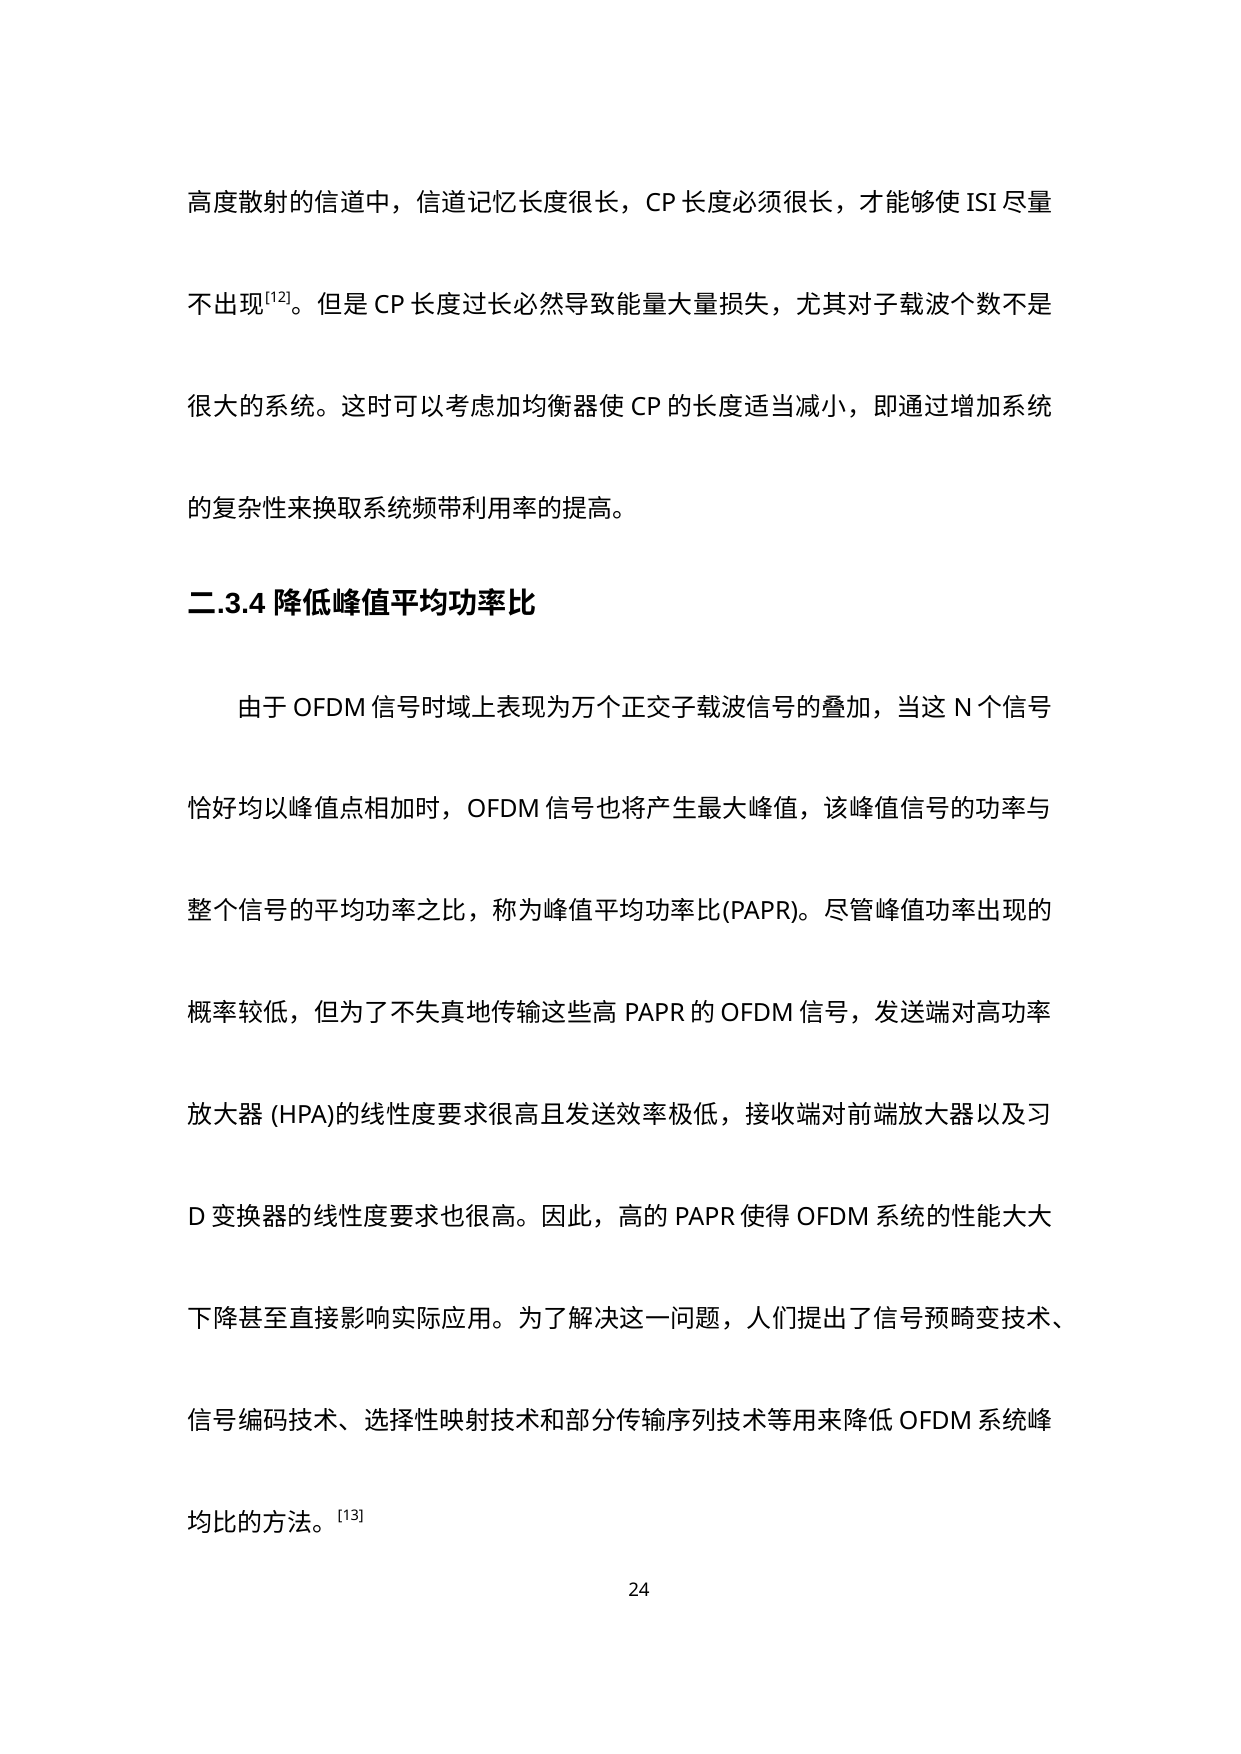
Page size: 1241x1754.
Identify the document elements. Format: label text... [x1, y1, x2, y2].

text 由于OFDM信号时域上表现为万个正交子载波信号的叠加，当这N个信号恰好均以峰值点相加时，OFDM信号也将产生最大峰值，该峰值信号的功率与整个信号的平均功率之比，称为峰值平均功率比(PAPR)。尽管峰值功率出现的概率较低，但为了不失真地传输这些高PAPR的OFDM信号，发送端对高功率放大器 (HPA)的线性度要求很高且发送效率极低，接收端对前端放大器以及习D变换器的线性度要求也很高。因此，高的PAPR使得OFDM系统的性能大大下降甚至直接影响实际应用。为了解决这一问题，人们提出了信号预畸变技术、信号编码技术、选择性映射技术和部分传输序列技术等用来降低OFDM系统峰均比的方法。[13] [187, 671, 1053, 1554]
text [187, 167, 1053, 540]
text 降低峰值平均功率比 [187, 586, 1053, 619]
